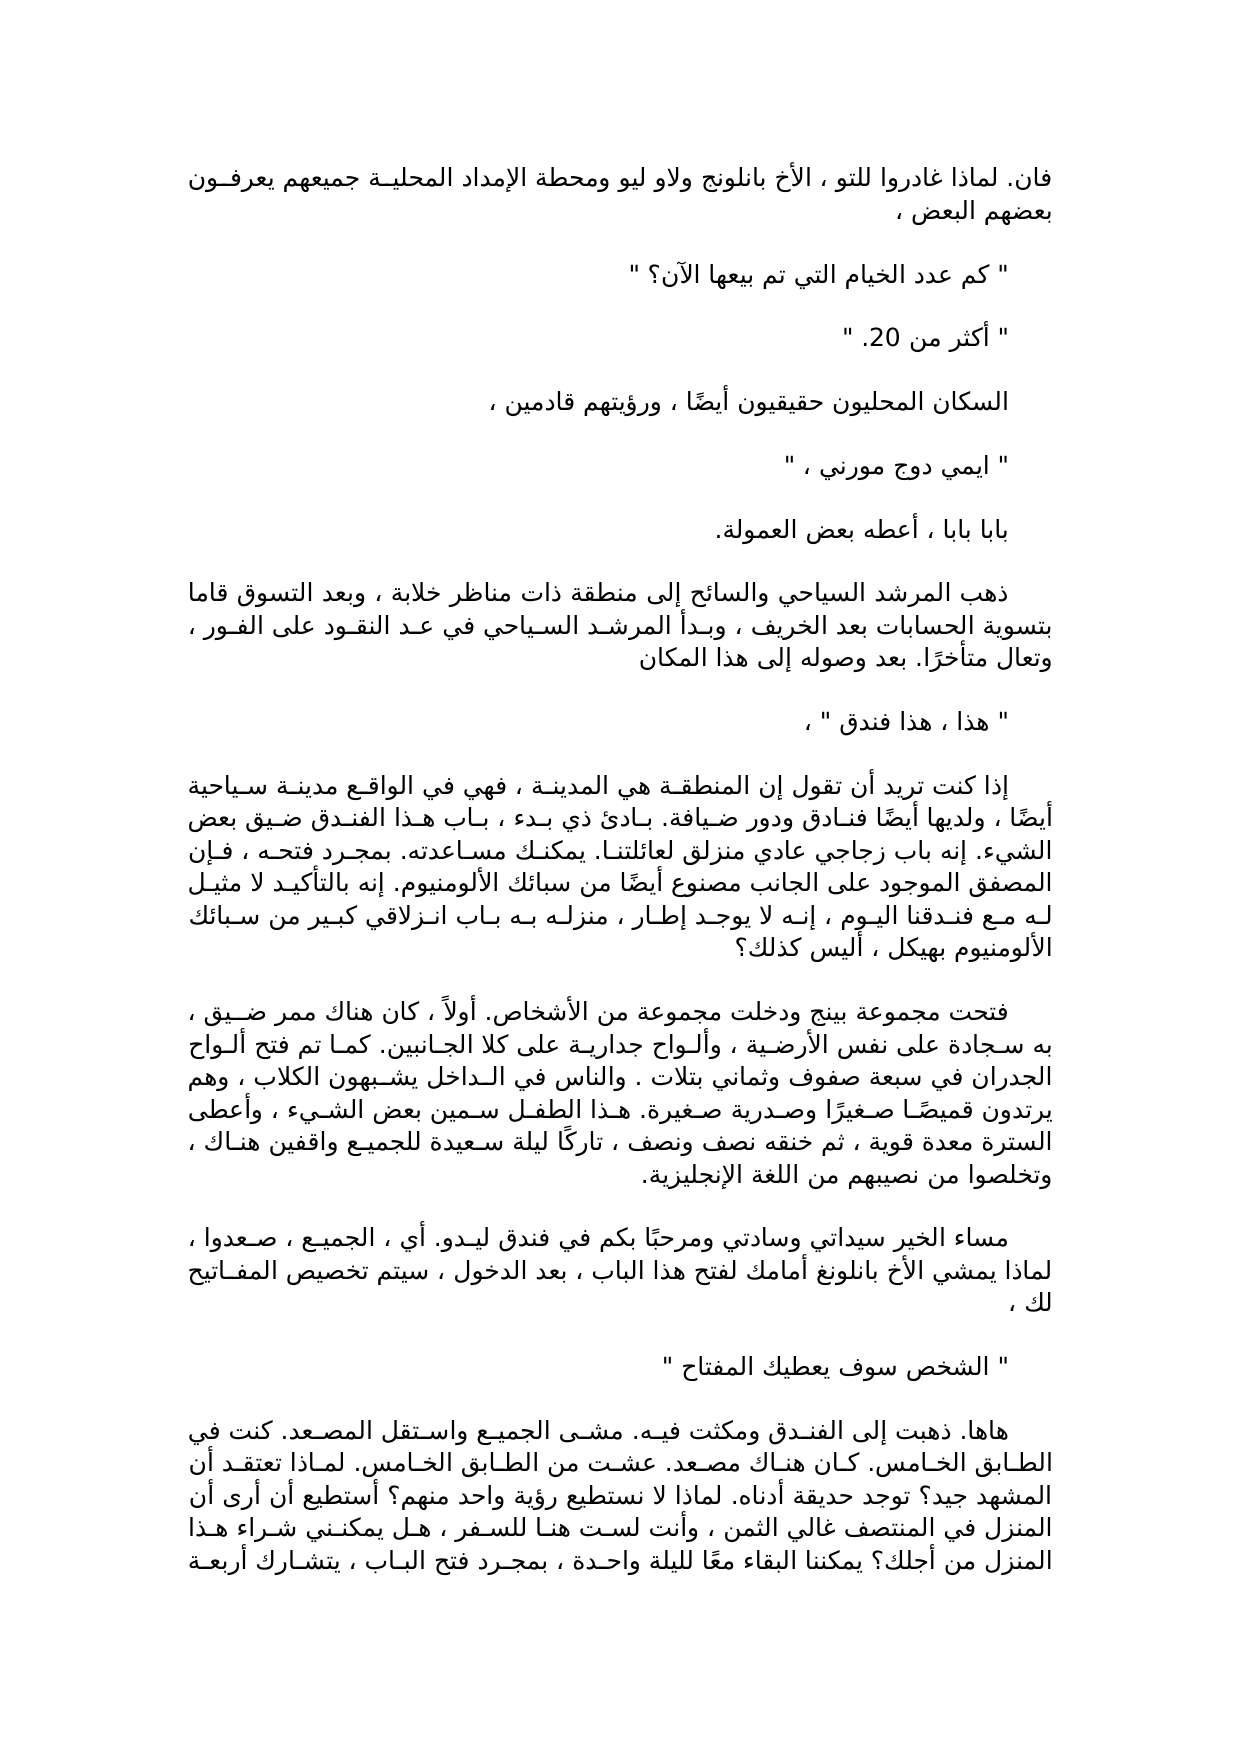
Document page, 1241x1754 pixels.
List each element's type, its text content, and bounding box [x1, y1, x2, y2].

text " هذا ، هذا فندق " ، [187, 706, 1053, 738]
text السكان المحليون حقيقيون أيضًا ، ورؤيتهم قادمين ، [187, 386, 1053, 418]
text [187, 162, 1053, 227]
text " كم عدد الخيام التي تم بيعها الآن؟ " [187, 258, 1053, 291]
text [187, 1414, 1053, 1577]
text بابا بابا ، أعطه بعض العمولة. [187, 513, 1053, 546]
text " الشخص سوف يعطيك المفتاح " [187, 1351, 1053, 1383]
text " أكثر من 20. " [187, 322, 1053, 354]
text مساء الخير سيداتي وسادتي ومرحبًا بكم في فندق ليدو. أي ، الجميع ، صعدوا ، لماذا يمشي الأخ بانلونغ أمامك لفتح هذا الباب ، بعد الدخول ، سيتم تخصيص المفاتيح لك ، [187, 1222, 1053, 1319]
text " ايمي دوج مورني ، " [187, 449, 1053, 482]
text إذا كنت تريد أن تقول إن المنطقة هي المدينة ، فهي في الواقع مدينة سياحية أيضًا ، ولديها أيضًا فنادق ودور ضيافة. بادئ ذي بدء ، باب هذا الفندق ضيق بعض الشيء. إنه باب زجاجي عادي منزلق لعائلتنا. يمكنك مساعدته. بمجرد فتحه ، فإن المصفق الموجود على الجانب مصنوع أيضًا من سبائك الألومنيوم. إنه بالتأكيد لا مثيل له مع فندقنا اليوم ، إنه لا يوجد إطار ، منزله به باب انزلاقي كبير من سبائك الألومنيوم بهيكل ، أليس كذلك؟ [187, 769, 1053, 964]
text فتحت مجموعة بينج ودخلت مجموعة من الأشخاص. أولاً ، كان هناك ممر ضيق ، به سجادة على نفس الأرضية ، وألواح جدارية على كلا الجانبين. كما تم فتح ألواح الجدران في سبعة صفوف وثماني بتلات . والناس في الداخل يشبهون الكلاب ، وهم يرتدون قميصًا صغيرًا وصدرية صغيرة. هذا الطفل سمين بعض الشيء ، وأعطى السترة معدة قوية ، ثم خنقه نصف ونصف ، تاركًا ليلة سعيدة للجميع واقفين هناك ، وتخلصوا من نصيبهم من اللغة الإنجليزية. [187, 996, 1053, 1191]
text ذهب المرشد السياحي والسائح إلى منطقة ذات مناظر خلابة ، وبعد التسوق قاما بتسوية الحسابات بعد الخريف ، وبدأ المرشد السياحي في عد النقود على الفور ، وتعال متأخرًا. بعد وصوله إلى هذا المكان [187, 577, 1053, 674]
